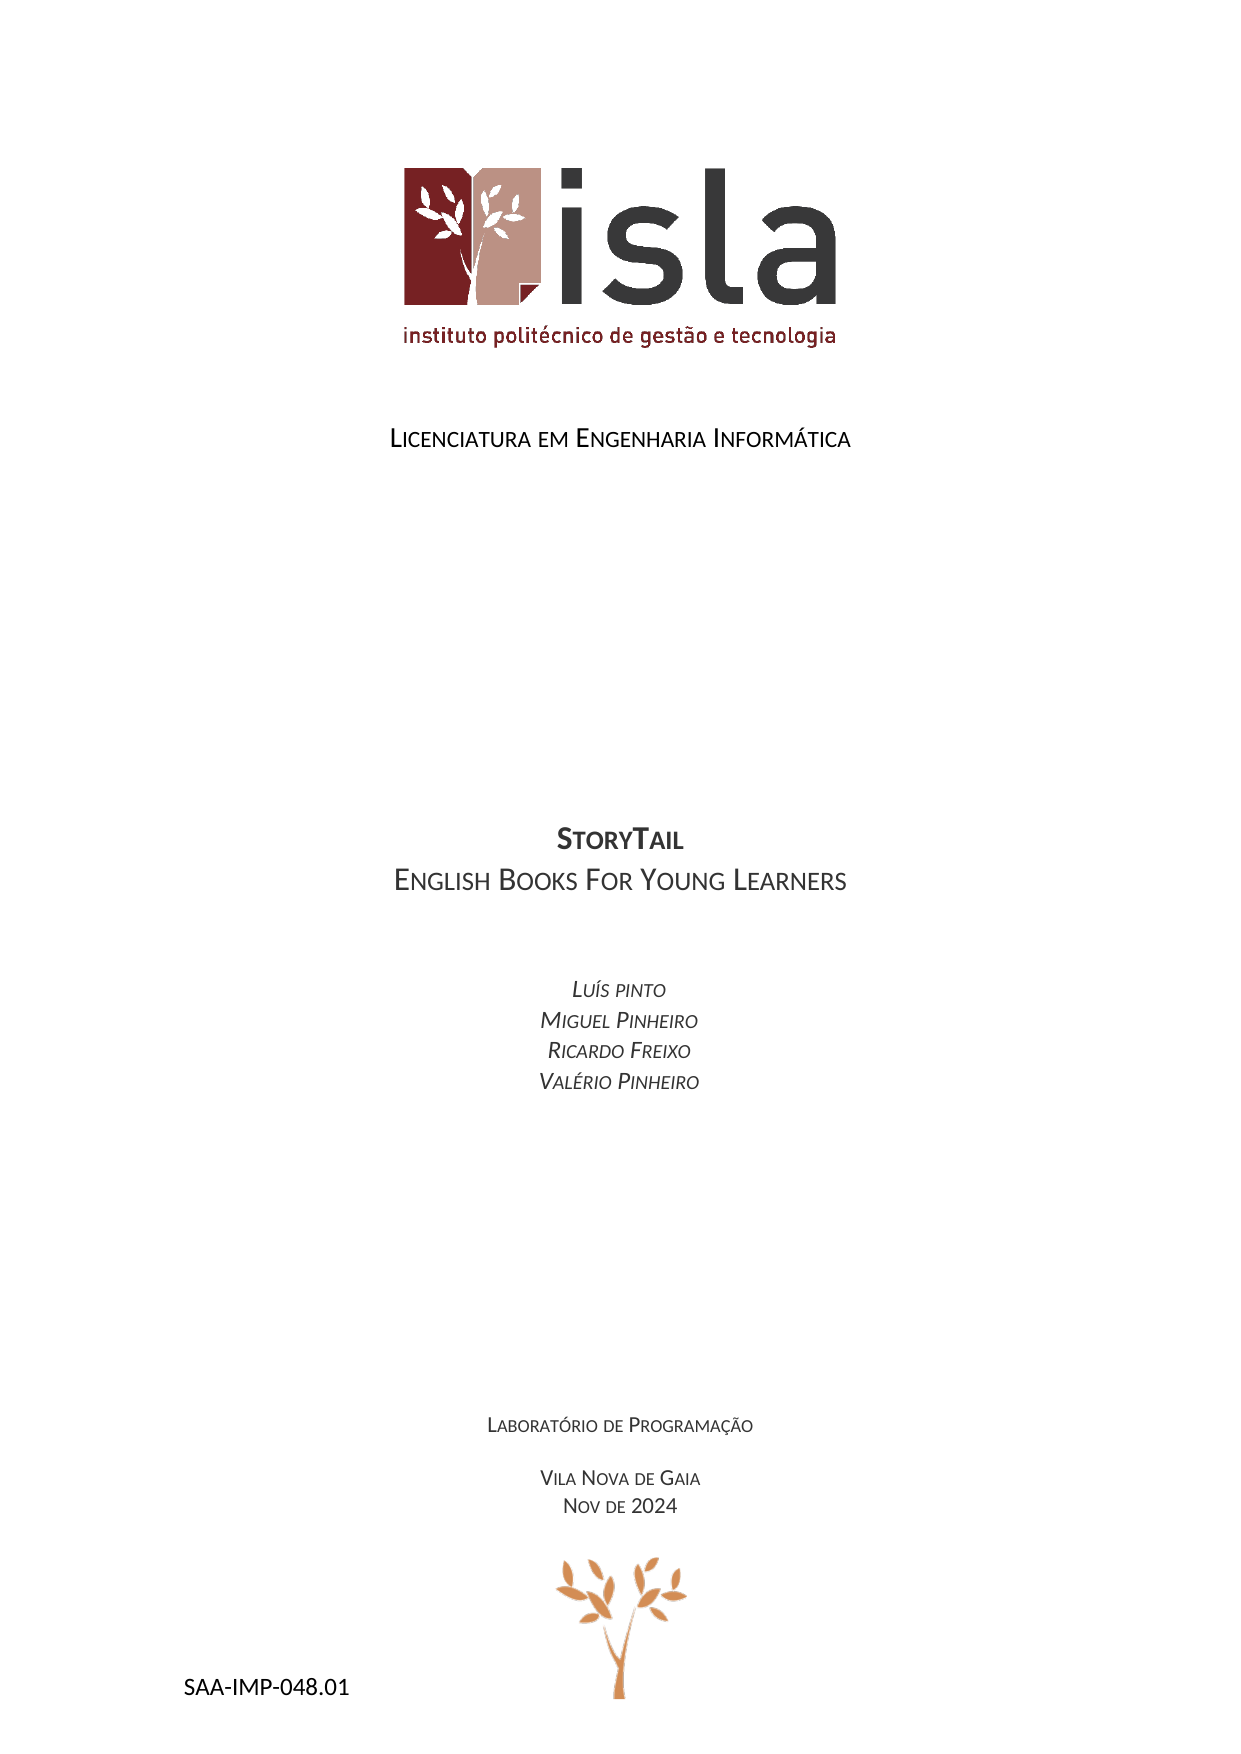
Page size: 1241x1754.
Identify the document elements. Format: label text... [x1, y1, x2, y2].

picture [398, 147, 842, 369]
picture [549, 1550, 687, 1697]
text Licenciatura em Engenharia Informática [177, 419, 1063, 454]
text StoryTail English Books For Young Learners [177, 817, 1063, 898]
text Luís pinto Miguel Pinheiro Ricardo Freixo Valério Pinheiro [177, 973, 1063, 1095]
